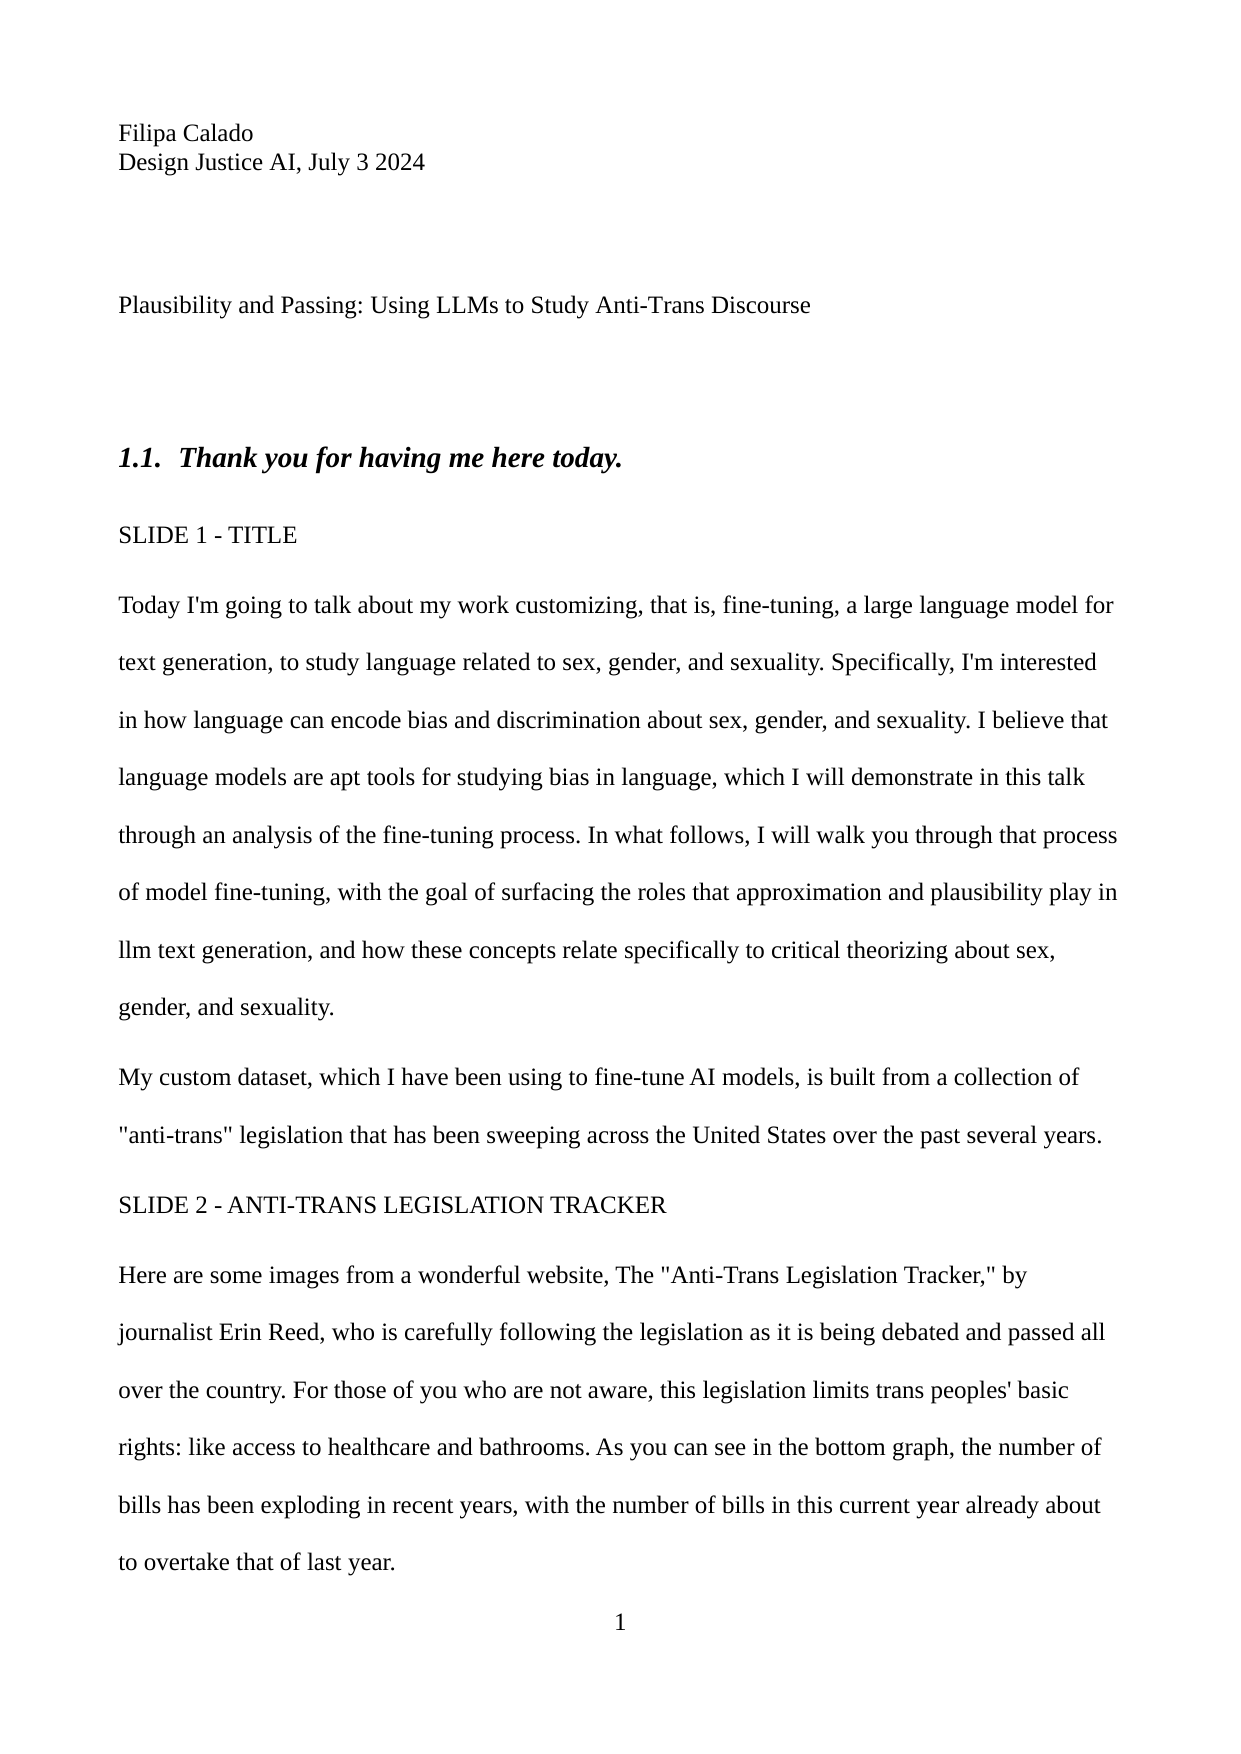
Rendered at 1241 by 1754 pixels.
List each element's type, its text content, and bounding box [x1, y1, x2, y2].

subtitle Thank you for having me here today. [118, 440, 1122, 474]
text Here are some images from a wonderful website, The "Anti-Trans Legislation Tracker," by journalist Erin Reed, who is carefully following the legislation as it is being debated and passed all over the country. For those of you who are not aware, this legislation limits trans peoples' basic rights: like access to healthcare and bathrooms. As you can see in the bottom graph, the number of bills has been exploding in recent years, with the number of bills in this current year already about to overtake that of last year. [118, 1260, 1122, 1576]
text SLIDE 1 - TITLE [118, 520, 1122, 548]
text SLIDE 2 - ANTI-TRANS LEGISLATION TRACKER [118, 1190, 1122, 1218]
text Design Justice AI, July 3 2024 [118, 147, 1122, 176]
text Filipa Calado [118, 118, 1122, 147]
text Plausibility and Passing: Using LLMs to Study Anti-Trans Discourse [118, 291, 1122, 319]
text My custom dataset, which I have been using to fine-tune AI models, is built from a collection of "anti-trans" legislation that has been sweeping across the United States over the past several years. [118, 1062, 1122, 1148]
text Today I'm going to talk about my work customizing, that is, fine-tuning, a large language model for text generation, to study language related to sex, gender, and sexuality. Specifically, I'm interested in how language can encode bias and discrimination about sex, gender, and sexuality. I believe that language models are apt tools for studying bias in language, which I will demonstrate in this talk through an analysis of the fine-tuning process. In what follows, I will walk you through that process of model fine-tuning, with the goal of surfacing the roles that approximation and plausibility play in llm text generation, and how these concepts relate specifically to critical theorizing about sex, gender, and sexuality. [118, 590, 1122, 1021]
